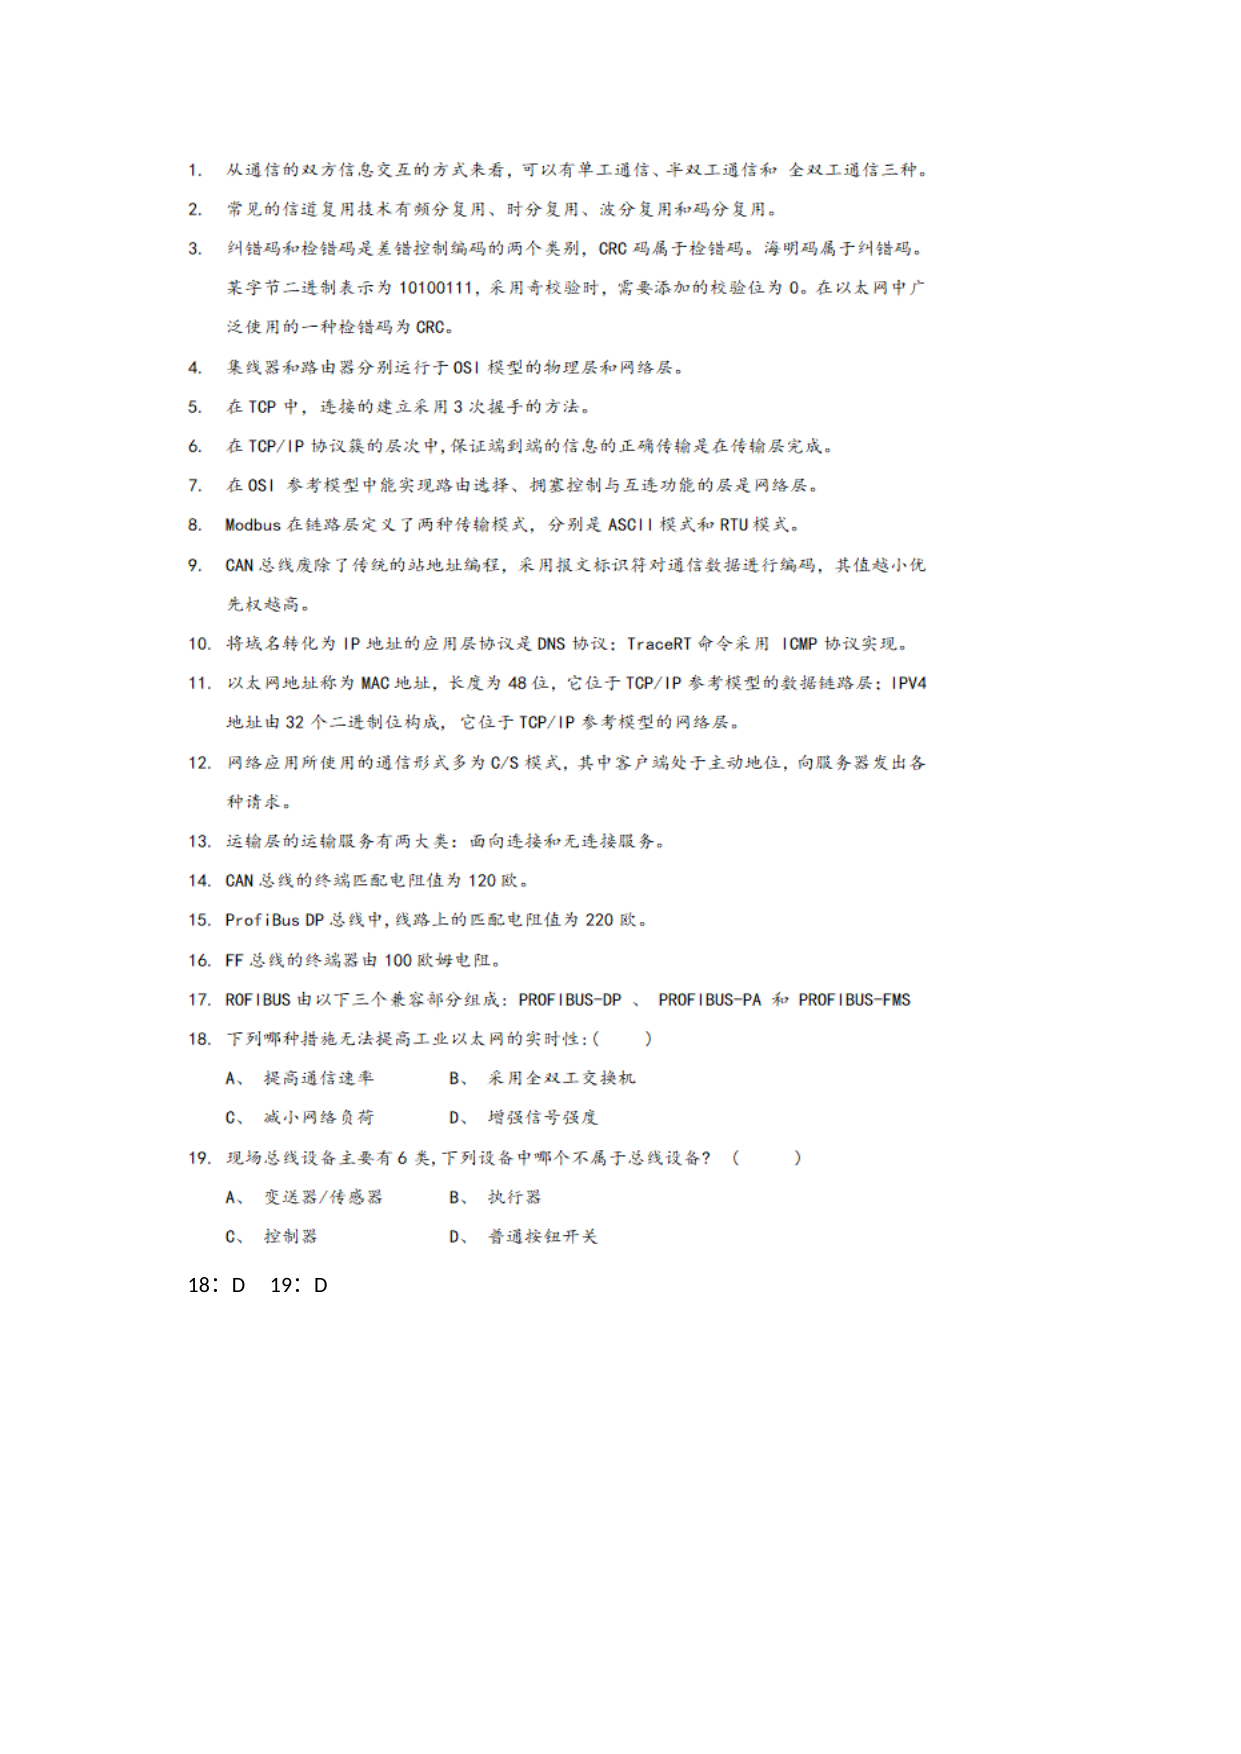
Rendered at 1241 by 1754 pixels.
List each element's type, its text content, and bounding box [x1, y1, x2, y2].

text 18：D 19：D [187, 1267, 1053, 1299]
picture [187, 161, 927, 1244]
